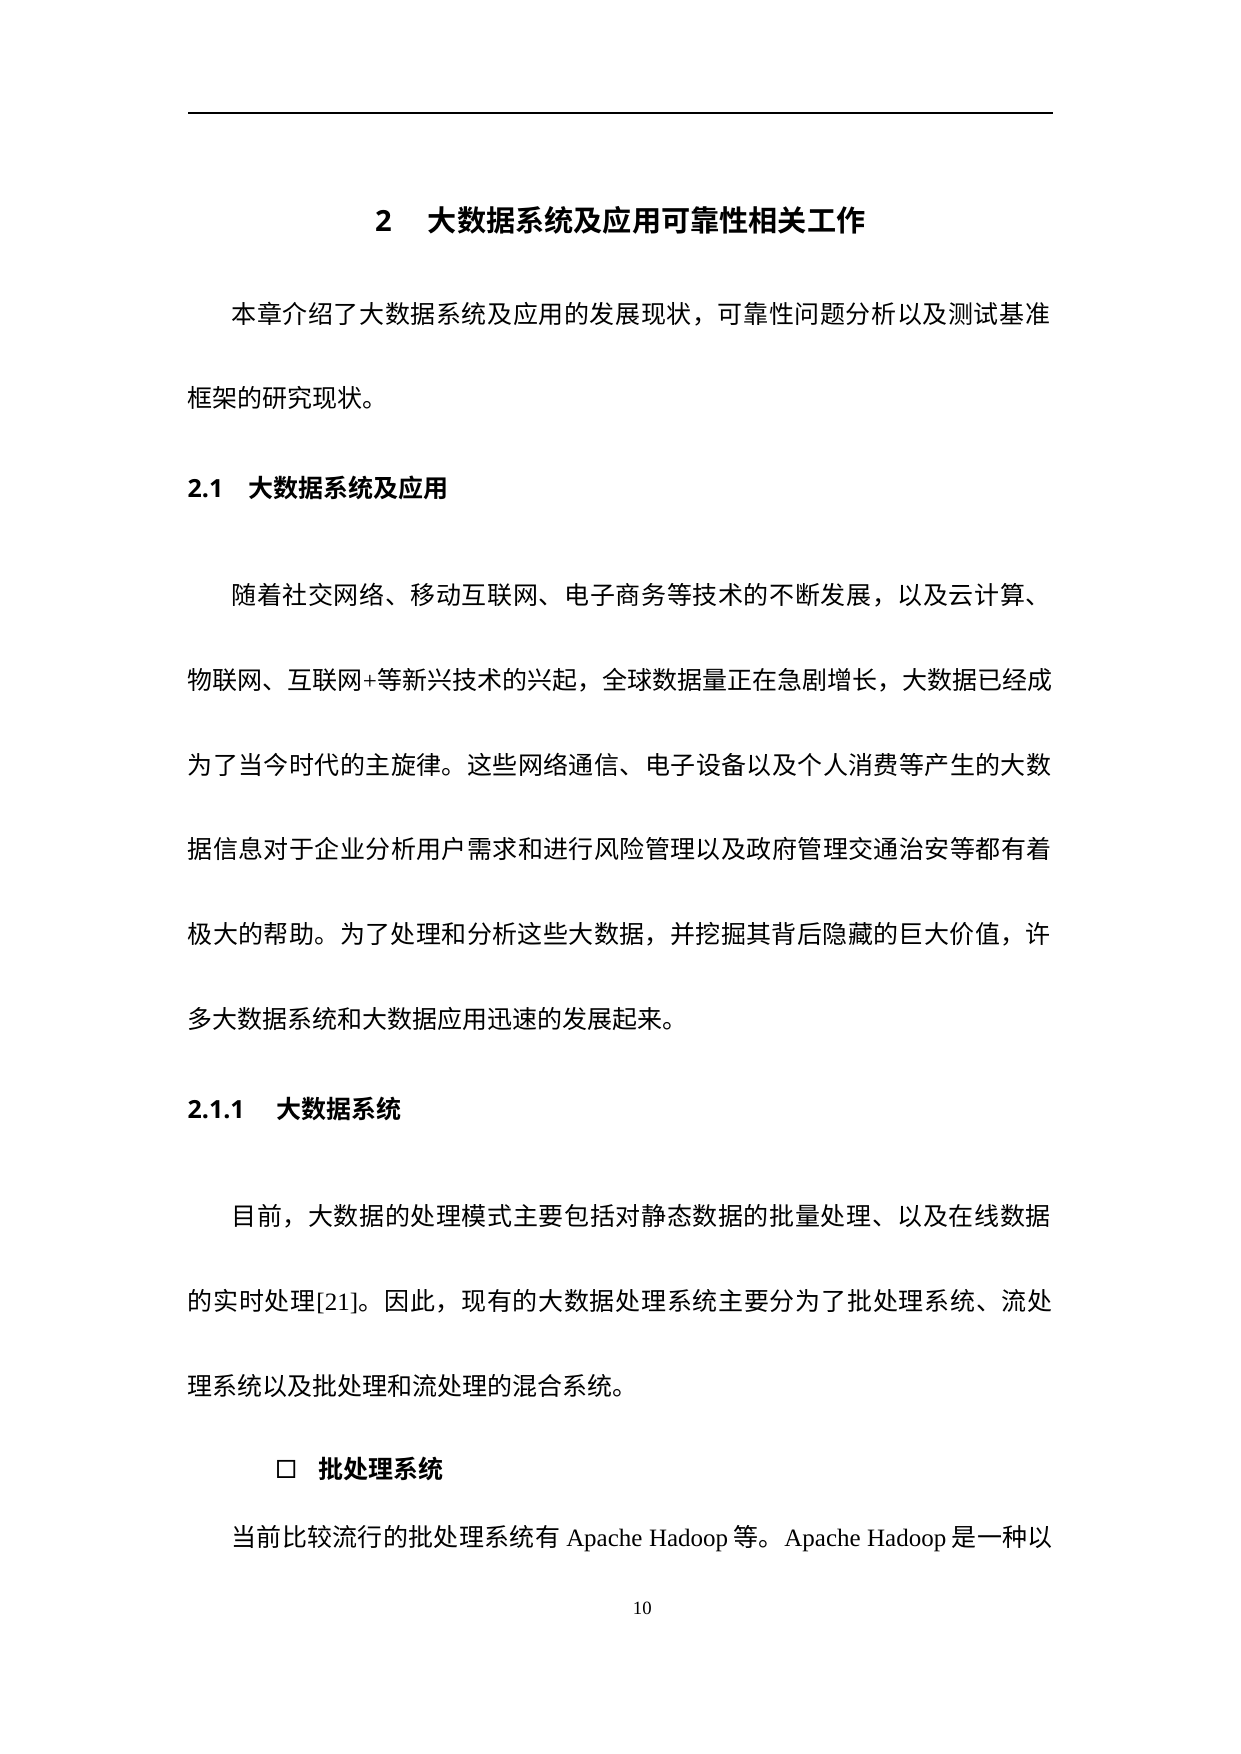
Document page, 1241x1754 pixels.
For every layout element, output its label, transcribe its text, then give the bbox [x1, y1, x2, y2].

subtitle 大数据系统及应用可靠性相关工作 [187, 185, 1053, 253]
subtitle 大数据系统 [187, 1073, 1053, 1141]
subtitle 大数据系统及应用 [187, 453, 1053, 521]
text 目前，大数据的处理模式主要包括对静态数据的批量处理、以及在线数据的实时处理[21]。因此，现有的大数据处理系统主要分为了批处理系统、流处理系统以及批处理和流处理的混合系统。 [187, 1180, 1053, 1418]
text 批处理系统 [275, 1434, 1053, 1502]
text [187, 1502, 1053, 1570]
text 随着社交网络、移动互联网、电子商务等技术的不断发展，以及云计算、物联网、互联网+等新兴技术的兴起，全球数据量正在急剧增长，大数据已经成为了当今时代的主旋律。这些网络通信、电子设备以及个人消费等产生的大数据信息对于企业分析用户需求和进行风险管理以及政府管理交通治安等都有着极大的帮助。为了处理和分析这些大数据，并挖掘其背后隐藏的巨大价值，许多大数据系统和大数据应用迅速的发展起来。 [187, 559, 1053, 1052]
text 本章介绍了大数据系统及应用的发展现状，可靠性问题分析以及测试基准框架的研究现状。 [187, 278, 1053, 431]
